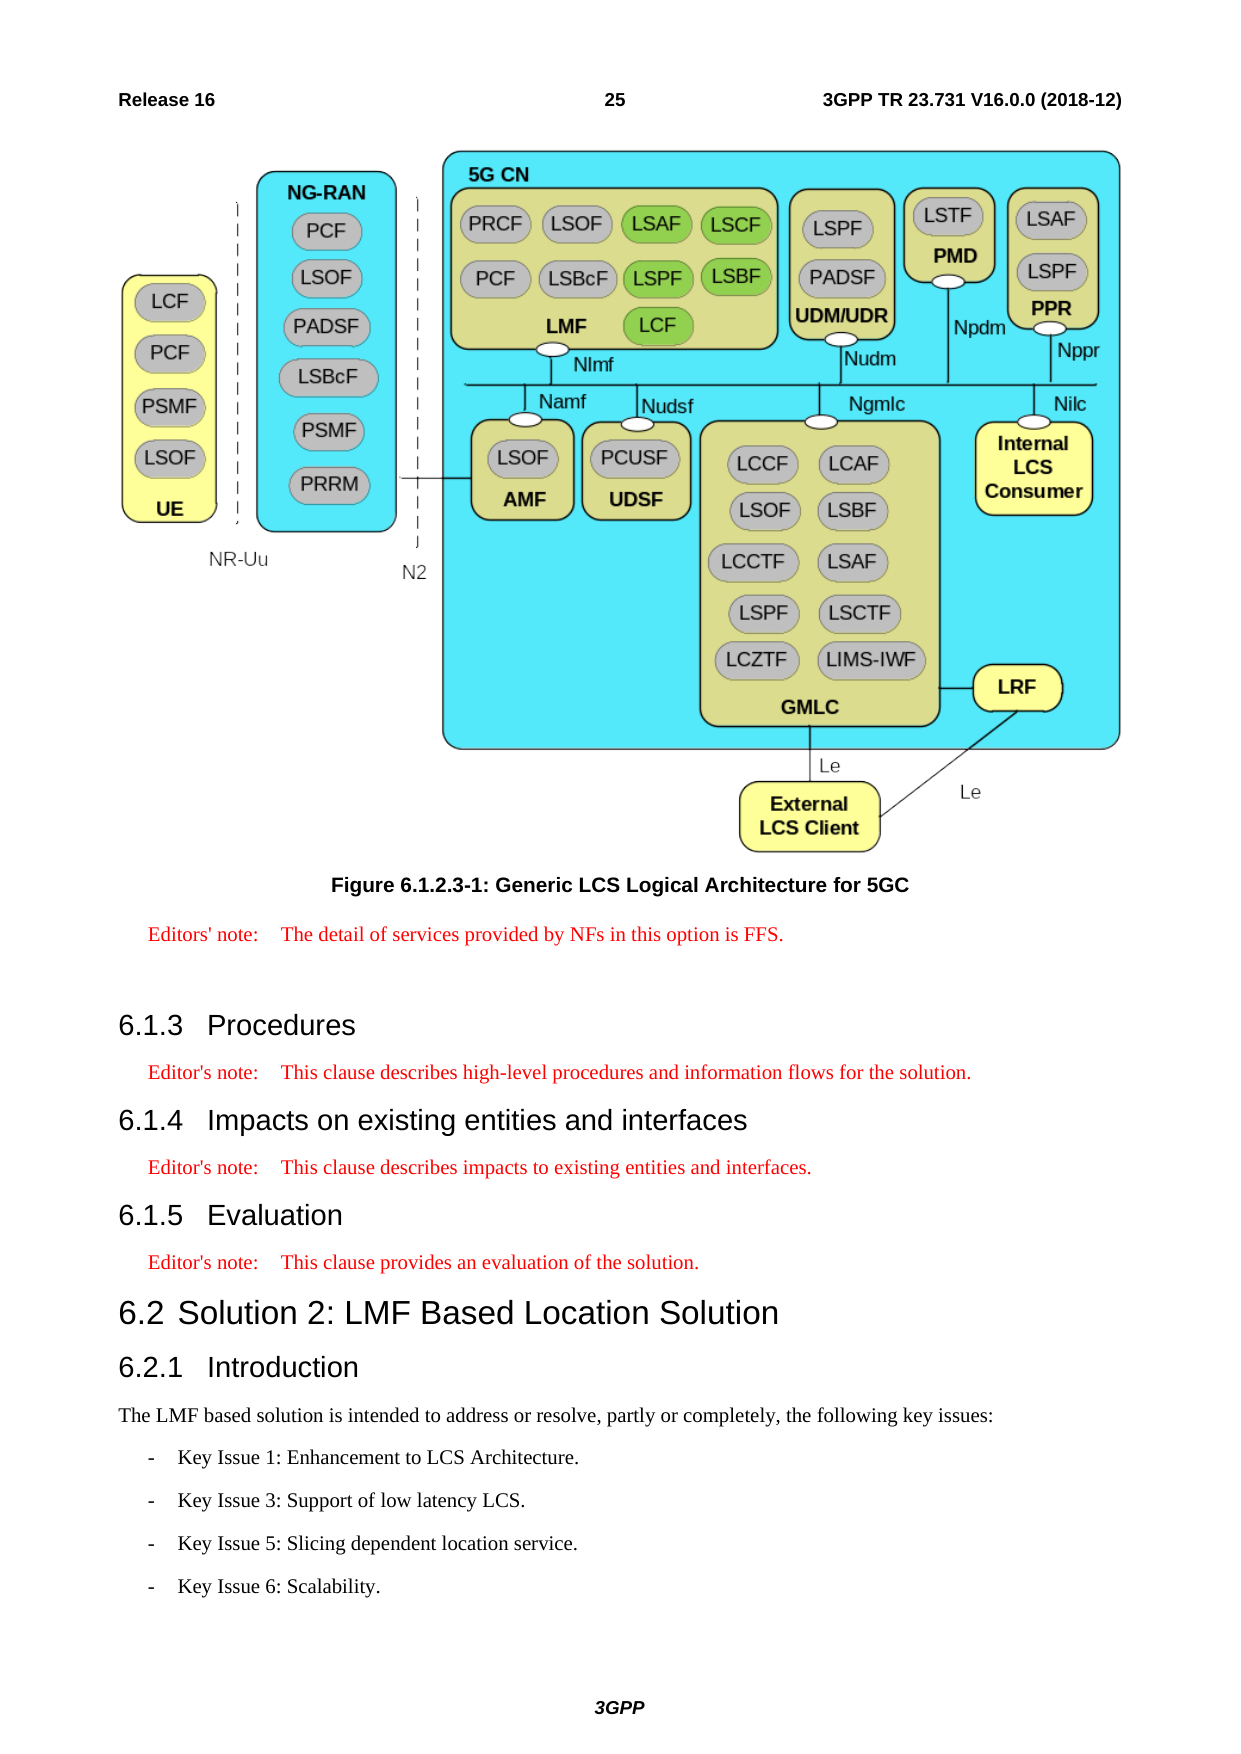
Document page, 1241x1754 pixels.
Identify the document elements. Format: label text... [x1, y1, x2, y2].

text Editor's note: This clause provides an evaluation of the solution. [148, 1250, 1122, 1274]
subtitle 6.2.1 Introduction [118, 1350, 1122, 1384]
text Editor's note: This clause describes impacts to existing entities and interfaces. [148, 1155, 1122, 1179]
text - Key Issue 5: Slicing dependent location service. [148, 1531, 1122, 1555]
text The LMF based solution is intended to address or resolve, partly or completely, the following key issues: [118, 1402, 1122, 1427]
text - Key Issue 6: Scalability. [148, 1574, 1122, 1598]
subtitle 6.1.3 Procedures [118, 1008, 1122, 1041]
subtitle 6.1.4 Impacts on existing entities and interfaces [118, 1103, 1122, 1136]
text Editors' note: The detail of services provided by NFs in this option is FFS. [148, 922, 1122, 946]
text - Key Issue 1: Enhancement to LCS Architecture. [148, 1445, 1122, 1469]
text Figure 6.1.2.3-1: Generic LCS Logical Architecture for 5GC [118, 873, 1122, 897]
text - Key Issue 3: Support of low latency LCS. [148, 1488, 1122, 1512]
text Editor's note: This clause describes high-level procedures and information flows for the solution. [148, 1060, 1122, 1084]
subtitle 6.1.5 Evaluation [118, 1198, 1122, 1231]
subtitle 6.2 Solution 2: LMF Based Location Solution [118, 1293, 1122, 1331]
